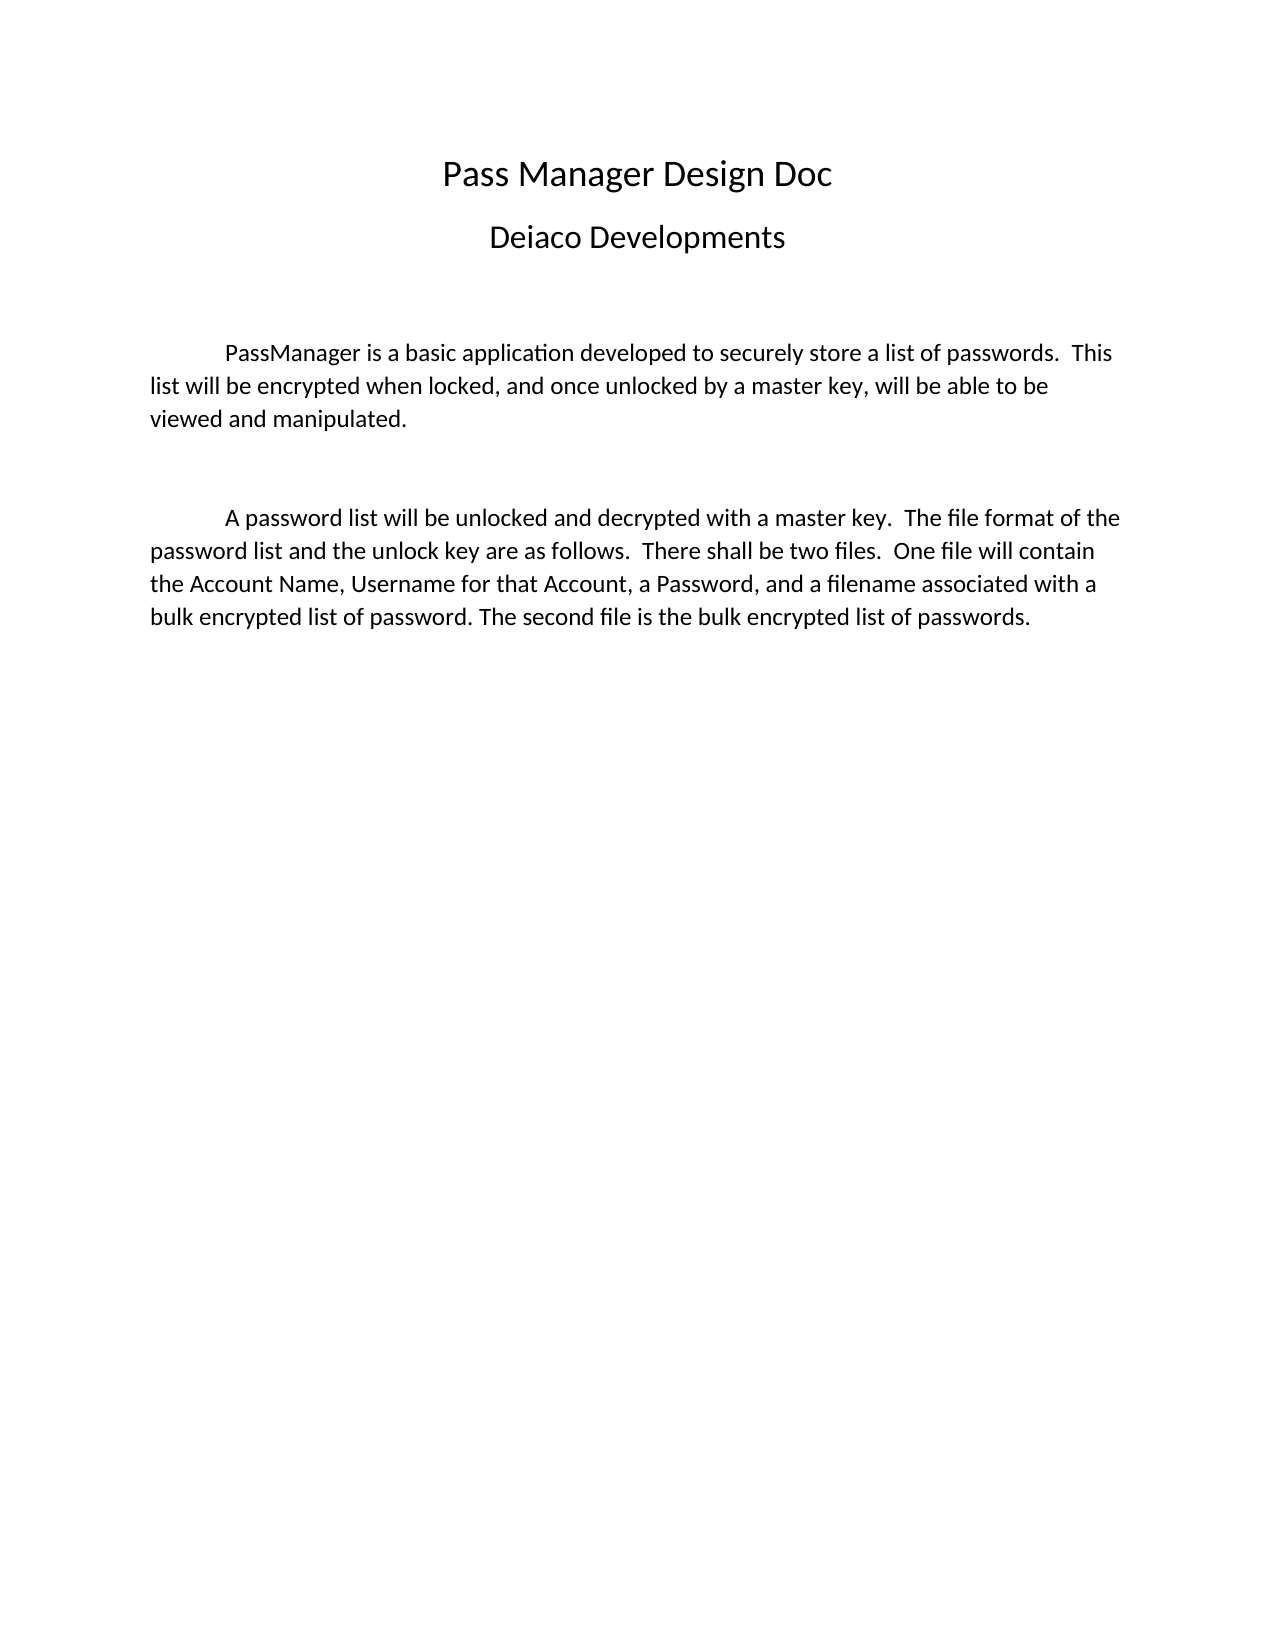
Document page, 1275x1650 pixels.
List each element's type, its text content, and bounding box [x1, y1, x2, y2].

text A password list will be unlocked and decrypted with a master key. The file format of the password list and the unlock key are as follows. There shall be two files. One file will contain the Account Name, Username for that Account, a Password, and a filename associated with a bulk encrypted list of password. The second file is the bulk encrypted list of passwords. [150, 502, 1125, 632]
text Pass Manager Design Doc [150, 150, 1125, 196]
text Deiaco Developments [150, 216, 1125, 257]
text PassManager is a basic application developed to securely store a list of passwords. This list will be encrypted when locked, and once unlocked by a master key, will be able to be viewed and manipulated. [150, 337, 1125, 434]
